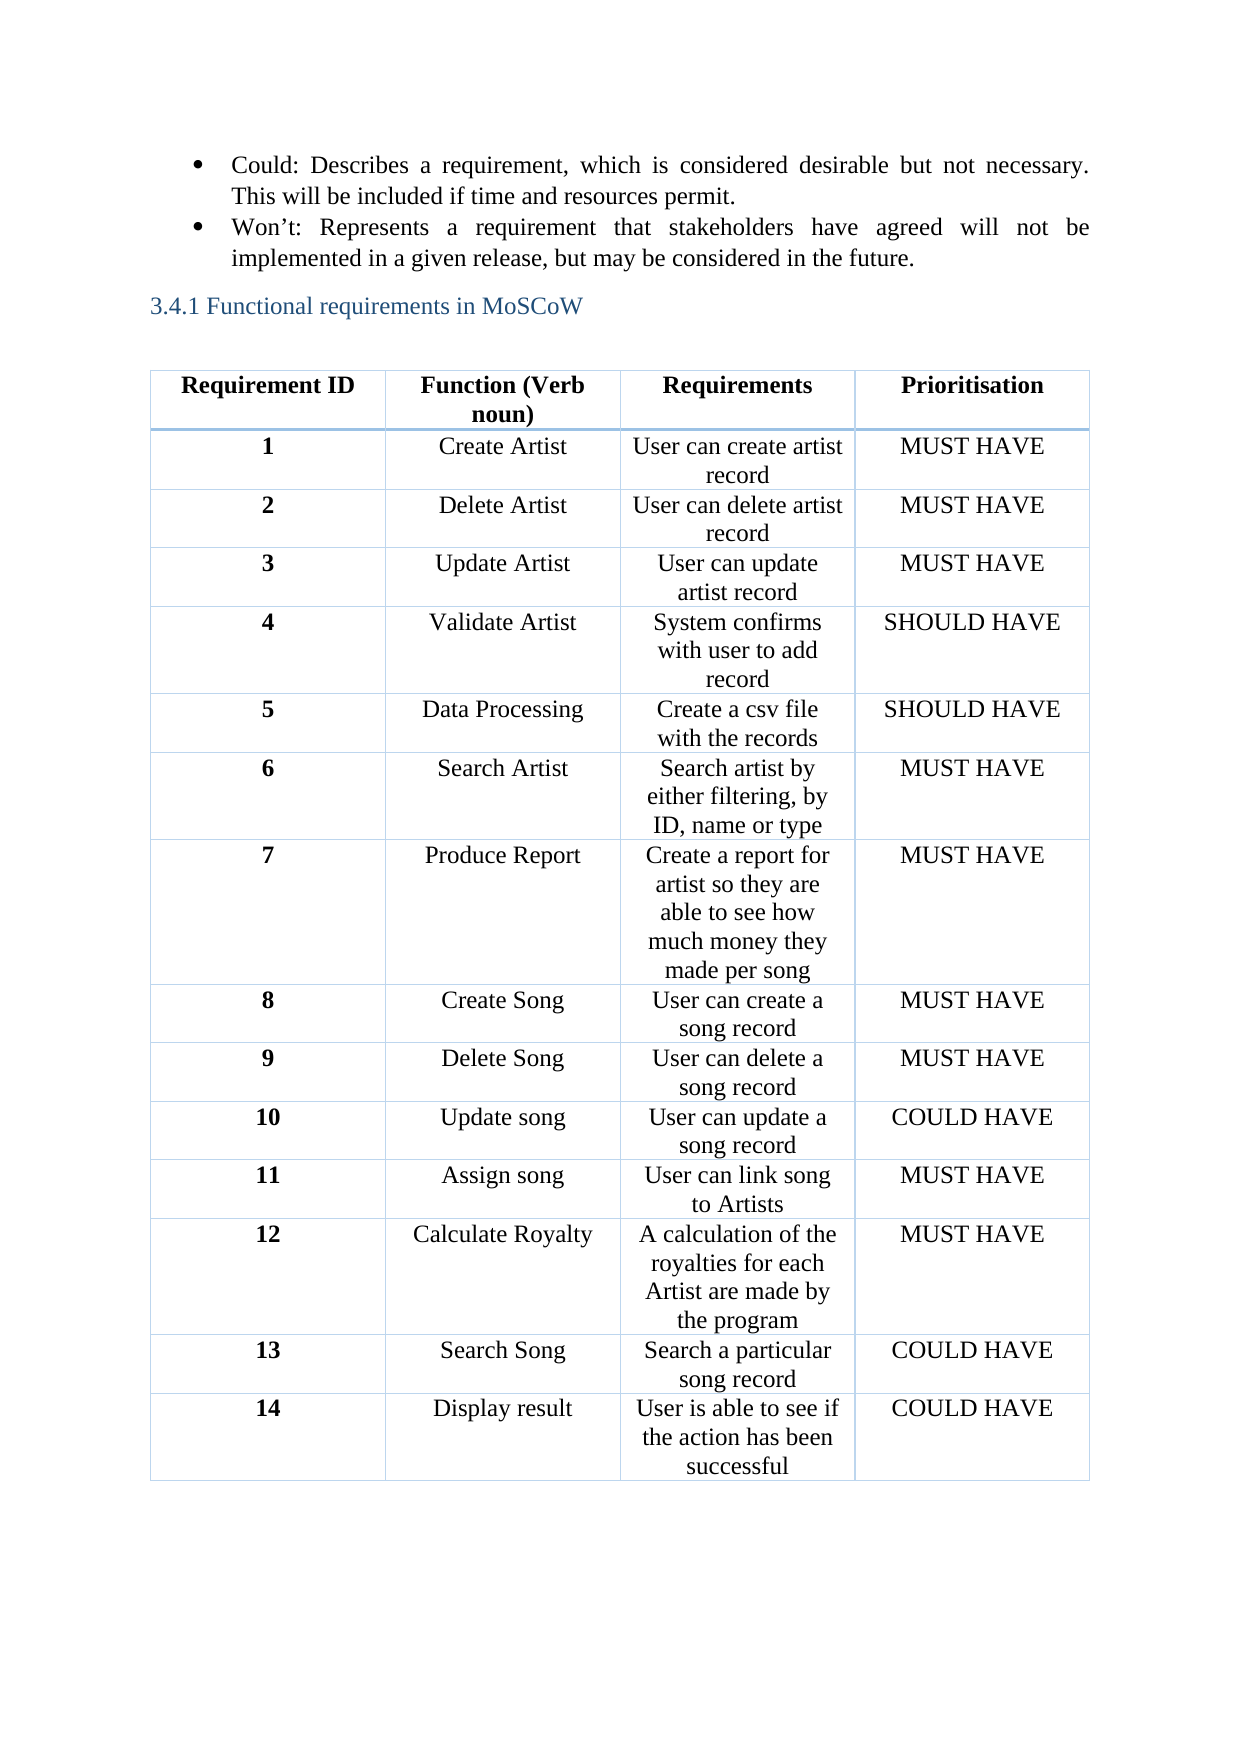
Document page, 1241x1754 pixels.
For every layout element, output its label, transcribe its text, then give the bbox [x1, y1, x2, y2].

table_cell MUST HAVE [856, 490, 1089, 547]
table_cell User can update artist record [621, 548, 854, 606]
table_cell User can delete a song record [621, 1043, 854, 1101]
table_cell Search Song [386, 1335, 620, 1392]
table_header Requirement ID [151, 371, 385, 428]
table_cell A calculation of the royalties for each Artist are made by the program [621, 1219, 854, 1334]
table_cell 8 [151, 985, 385, 1042]
subtitle 3.4.1 Functional requirements in MoSCoW [150, 291, 1090, 319]
table_cell COULD HAVE [856, 1394, 1089, 1480]
table_cell 1 [151, 431, 385, 489]
table_cell 4 [151, 607, 385, 693]
table_cell SHOULD HAVE [856, 694, 1089, 752]
table_cell Create a csv file with the records [621, 694, 854, 752]
table_cell Calculate Royalty [386, 1219, 620, 1334]
table_cell Data Processing [386, 694, 620, 752]
table_cell User can link song to Artists [621, 1160, 854, 1218]
table_cell MUST HAVE [856, 840, 1089, 984]
table_cell User can create artist record [621, 431, 854, 489]
table_cell 10 [151, 1102, 385, 1159]
table_cell 5 [151, 694, 385, 752]
table_cell User can delete artist record [621, 490, 854, 547]
table_cell Assign song [386, 1160, 620, 1218]
table_cell Delete Artist [386, 490, 620, 547]
table_cell 12 [151, 1219, 385, 1334]
table_cell Create a report for artist so they are able to see how much money they made per song [621, 840, 854, 984]
table_cell COULD HAVE [856, 1335, 1089, 1392]
table_cell Update Artist [386, 548, 620, 606]
table_cell COULD HAVE [856, 1102, 1089, 1159]
table_cell MUST HAVE [856, 753, 1089, 839]
table_cell MUST HAVE [856, 985, 1089, 1042]
table_header Requirements [621, 371, 854, 428]
table_cell MUST HAVE [856, 1160, 1089, 1218]
table_cell 13 [151, 1335, 385, 1392]
table_cell Produce Report [386, 840, 620, 984]
table_cell Search a particular song record [621, 1335, 854, 1392]
table_cell MUST HAVE [856, 431, 1089, 489]
table_header Prioritisation [856, 371, 1089, 428]
table_cell 3 [151, 548, 385, 606]
table_cell 7 [151, 840, 385, 984]
table_cell Search Artist [386, 753, 620, 839]
table_cell Display result [386, 1394, 620, 1480]
table_cell Create Artist [386, 431, 620, 489]
table_cell Validate Artist [386, 607, 620, 693]
table_cell User can create a song record [621, 985, 854, 1042]
table_cell 14 [151, 1394, 385, 1480]
table_cell 6 [151, 753, 385, 839]
table_cell 9 [151, 1043, 385, 1101]
list Could: Describes a requirement, which is considered desirable but not necessary. This will be included if time and resources permit. [194, 150, 1090, 210]
table_cell MUST HAVE [856, 1219, 1089, 1334]
table_cell Search artist by either filtering, by ID, name or type [621, 753, 854, 839]
table_cell MUST HAVE [856, 548, 1089, 606]
table_cell System confirms with user to add record [621, 607, 854, 693]
table_cell 11 [151, 1160, 385, 1218]
table_cell Update song [386, 1102, 620, 1159]
table_cell User is able to see if the action has been successful [621, 1394, 854, 1480]
table_header Function (Verb noun) [386, 371, 620, 428]
table_cell Create Song [386, 985, 620, 1042]
table_cell MUST HAVE [856, 1043, 1089, 1101]
table_cell 2 [151, 490, 385, 547]
table_cell Delete Song [386, 1043, 620, 1101]
table_cell SHOULD HAVE [856, 607, 1089, 693]
table_cell User can update a song record [621, 1102, 854, 1159]
list Won’t: Represents a requirement that stakeholders have agreed will not be implemented in a given release, but may be considered in the future. [194, 212, 1090, 272]
